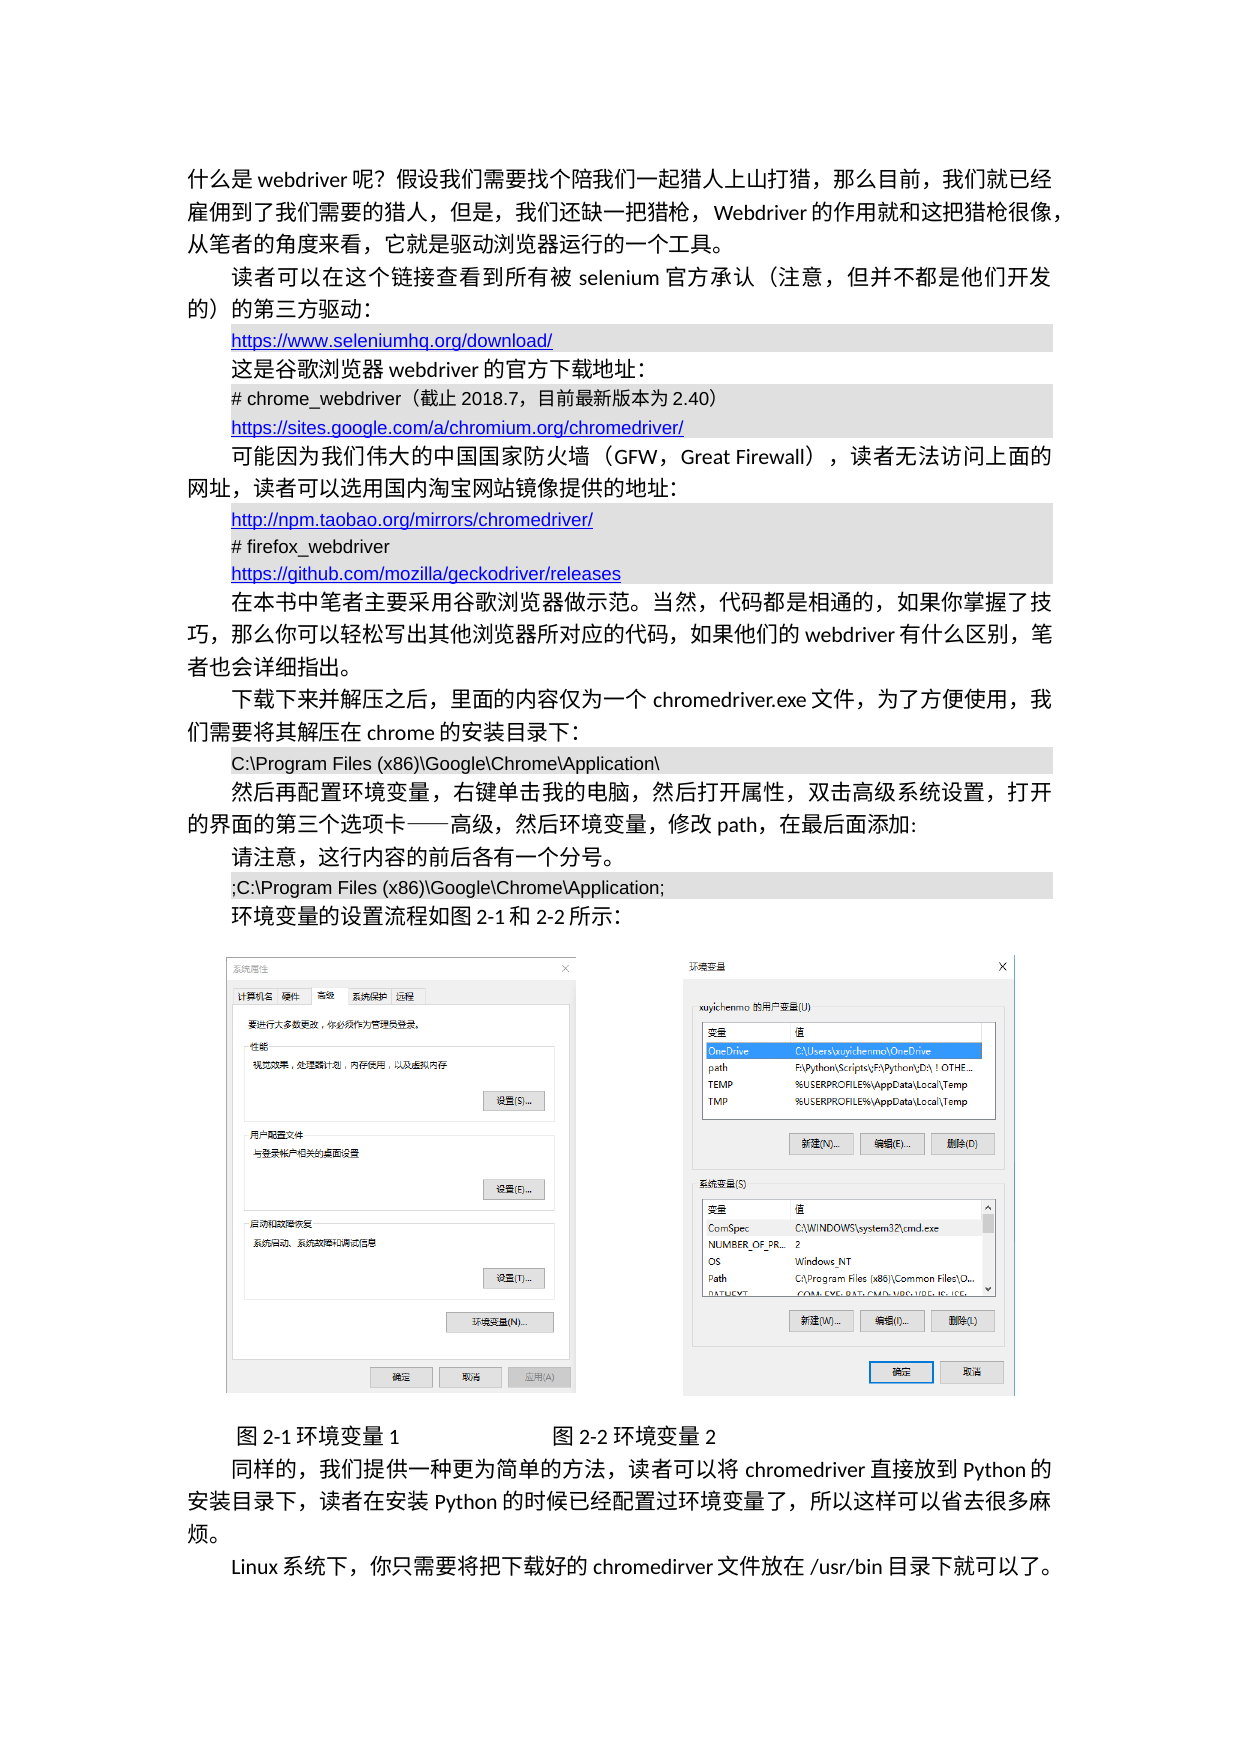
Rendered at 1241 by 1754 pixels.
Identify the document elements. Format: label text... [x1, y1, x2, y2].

text C:\Program Files (x86)\Google\Chrome\Application\ [231, 747, 1053, 774]
text 可能因为我们伟大的中国国家防火墙（GFW，Great Firewall），读者无法访问上面的网址，读者可以选用国内淘宝网站镜像提供的地址： [187, 438, 1053, 503]
text http://npm.taobao.org/mirrors/chromedriver/ [231, 503, 1053, 530]
text ;C:\Program Files (x86)\Google\Chrome\Application; [231, 872, 1053, 899]
text # chrome_webdriver（截止2018.7，目前最新版本为2.40） [231, 384, 1053, 411]
text 读者可以在这个链接查看到所有被selenium官方承认（注意，但并不都是他们开发的）的第三方驱动： [187, 259, 1053, 324]
text 在本书中笔者主要采用谷歌浏览器做示范。当然，代码都是相通的，如果你掌握了技巧，那么你可以轻松写出其他浏览器所对应的代码，如果他们的webdriver有什么区别，笔者也会详细指出。 [187, 584, 1053, 682]
text https://github.com/mozilla/geckodriver/releases [231, 557, 1053, 584]
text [187, 162, 1053, 259]
text # firefox_webdriver [231, 530, 1053, 557]
text Linux系统下，你只需要将把下载好的chromedirver文件放在 /usr/bin 目录下就可以了。 [187, 1549, 1053, 1581]
text 环境变量的设置流程如图2-1和2-2所示： [187, 899, 1053, 931]
picture [683, 955, 1015, 1396]
text 请注意，这行内容的前后各有一个分号。 [187, 839, 1053, 872]
text https://www.seleniumhq.org/download/ [231, 324, 1053, 352]
text 同样的，我们提供一种更为简单的方法，读者可以将chromedriver直接放到Python的安装目录下，读者在安装Python的时候已经配置过环境变量了，所以这样可以省去很多麻烦。 [187, 1451, 1053, 1549]
text https://sites.google.com/a/chromium.org/chromedriver/ [231, 411, 1053, 438]
text 这是谷歌浏览器webdriver的官方下载地址： [231, 352, 1053, 384]
text 然后再配置环境变量，右键单击我的电脑，然后打开属性，双击高级系统设置，打开的界面的第三个选项卡——高级，然后环境变量，修改path，在最后面添加: [187, 774, 1053, 839]
picture [226, 957, 576, 1393]
text 下载下来并解压之后，里面的内容仅为一个chromedriver.exe文件，为了方便使用，我们需要将其解压在chrome的安装目录下： [187, 682, 1053, 747]
